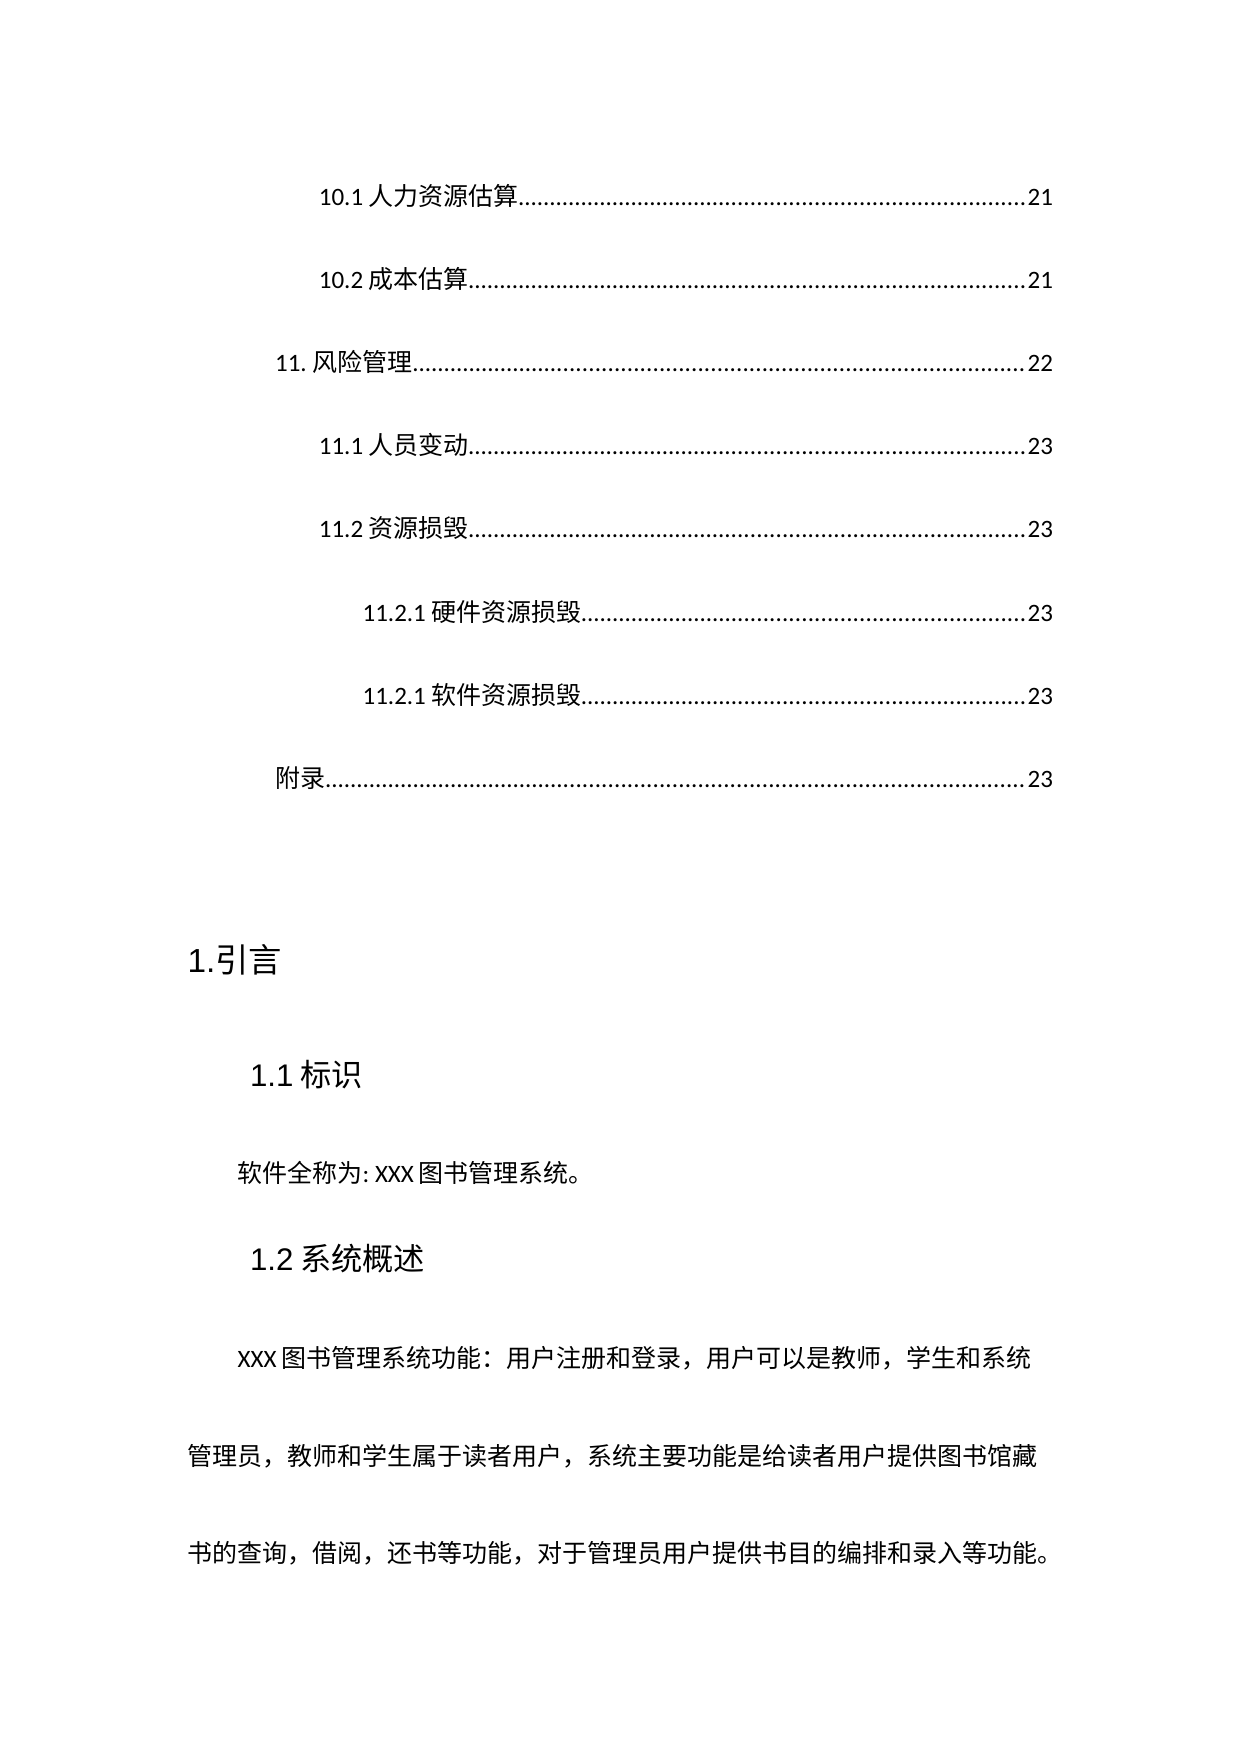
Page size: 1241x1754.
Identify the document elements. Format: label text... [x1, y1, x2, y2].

text 11.2资源损毁 23 [275, 494, 1053, 559]
text 1.2系统概述 [187, 1225, 1053, 1290]
text XXX图书管理系统功能：用户注册和登录，用户可以是教师，学生和系统管理员，教师和学生属于读者用户，系统主要功能是给读者用户提供图书馆藏书的查询，借阅，还书等功能，对于管理员用户提供书目的编排和录入等功能。 [187, 1324, 1053, 1584]
subtitle 引言 [187, 926, 1053, 991]
text 11. 风险管理 22 [231, 328, 1053, 393]
text 11.2.1软件资源损毁 23 [319, 661, 1053, 726]
text 11.2.1硬件资源损毁 23 [319, 578, 1053, 643]
text 软件全称为: XXX图书管理系统。 [187, 1139, 1053, 1204]
text 10.2成本估算 21 [275, 245, 1053, 310]
text 10.1人力资源估算 21 [275, 162, 1053, 227]
text 附录 23 [231, 744, 1053, 809]
text 11.1人员变动 23 [275, 411, 1053, 476]
text 1.1标识 [187, 1040, 1053, 1105]
